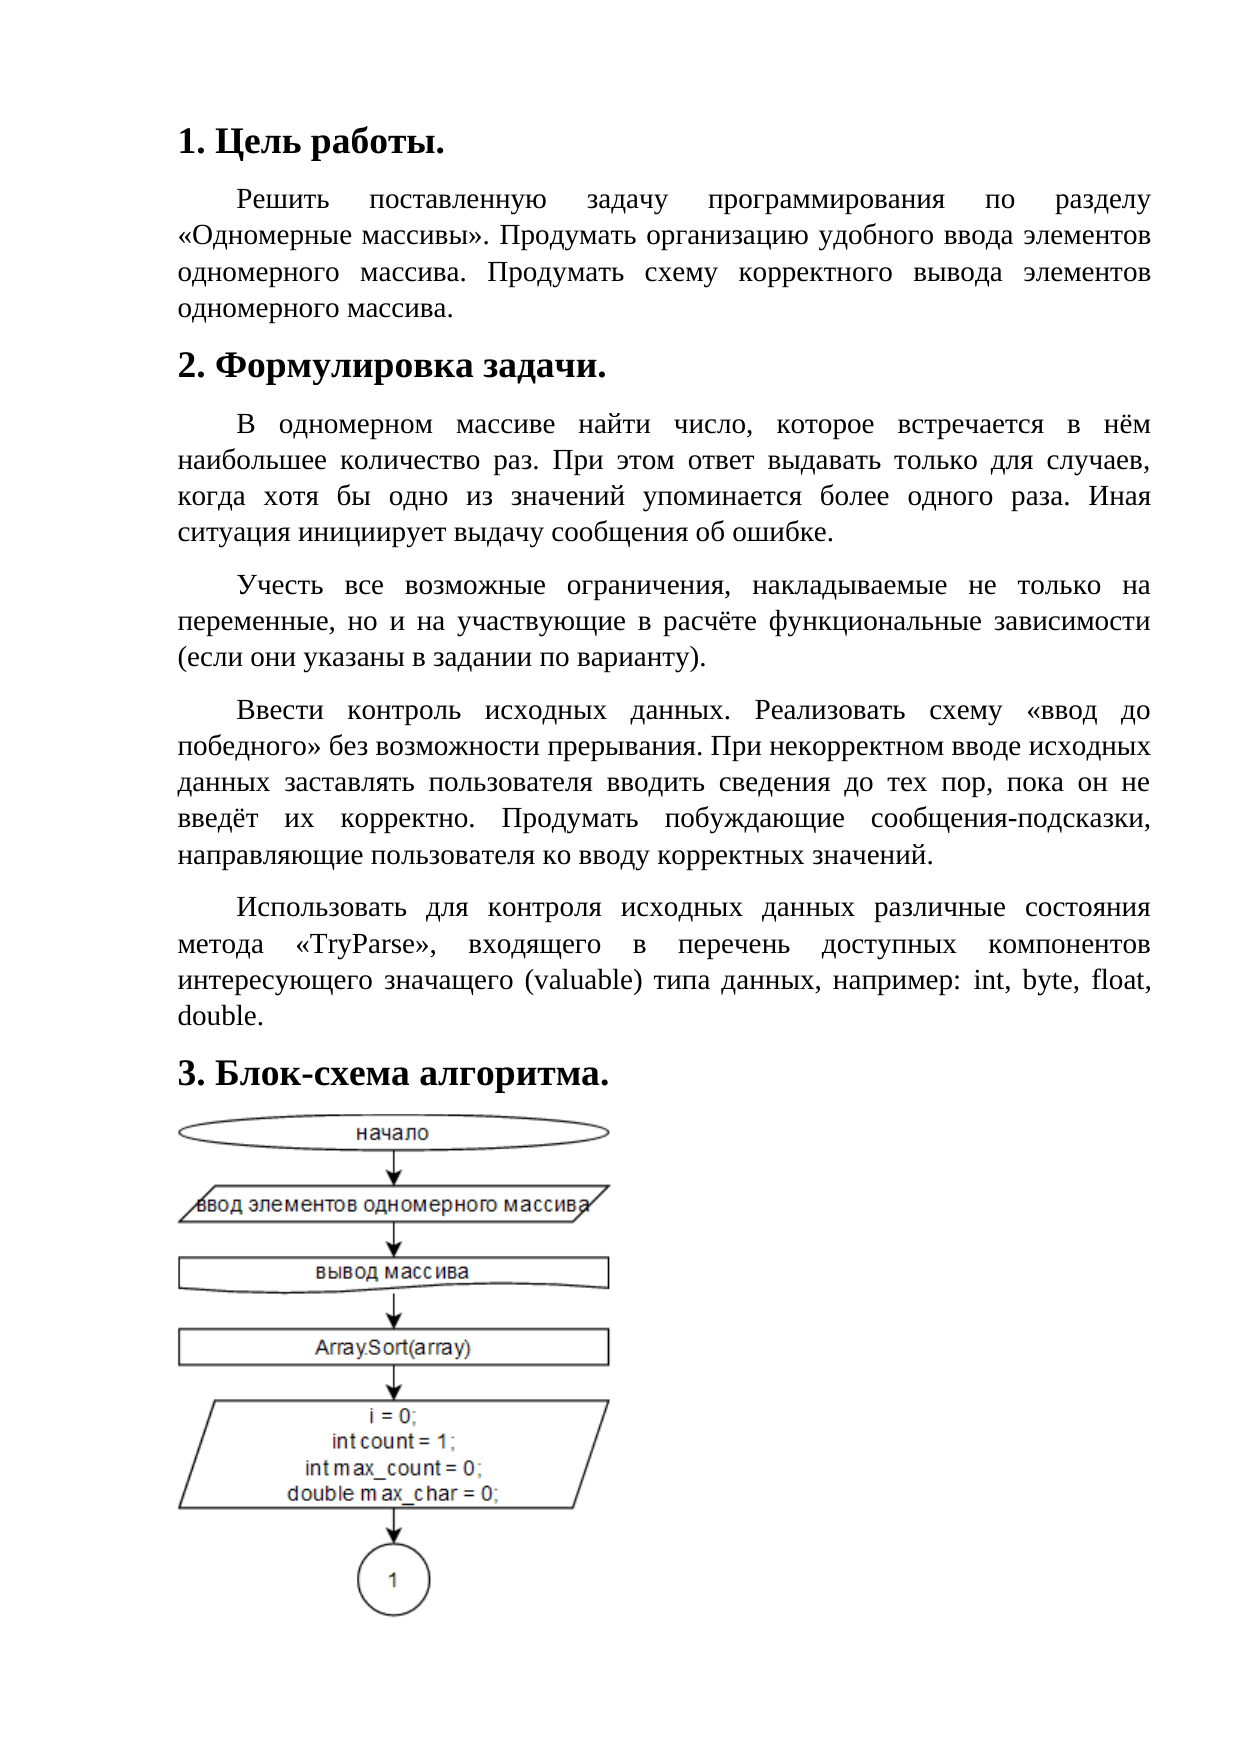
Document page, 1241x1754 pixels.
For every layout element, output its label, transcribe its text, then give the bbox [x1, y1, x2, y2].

text 3. Блок-схема алгоритма. [177, 1051, 1152, 1094]
text Использовать для контроля исходных данных различные состояния метода «TryParse», входящего в перечень доступных компонентов интересующего значащего (valuable) типа данных, например: int, byte, float, double. [177, 889, 1152, 1032]
picture [177, 1114, 614, 1619]
text 2. Формулировка задачи. [177, 343, 1152, 386]
text Ввести контроль исходных данных. Реализовать схему «ввод до победного» без возможности прерывания. При некорректном вводе исходных данных заставлять пользователя вводить сведения до тех пор, пока он не введёт их корректно. Продумать побуждающие сообщения-подсказки, направляющие пользователя ко вводу корректных значений. [177, 692, 1152, 870]
text В одномерном массиве найти число, которое встречается в нём наибольшее количество раз. При этом ответ выдавать только для случаев, когда хотя бы одно из значений упоминается более одного раза. Иная ситуация инициирует выдачу сообщения об ошибке. [177, 406, 1152, 548]
text Решить поставленную задачу программирования по разделу «Одномерные массивы». Продумать организацию удобного ввода элементов одномерного массива. Продумать схему корректного вывода элементов одномерного массива. [177, 181, 1152, 323]
text 1. Цель работы. [177, 118, 1152, 161]
text Учесть все возможные ограничения, накладываемые не только на переменные, но и на участвующие в расчёте функциональные зависимости (если они указаны в задании по варианту). [177, 567, 1152, 673]
